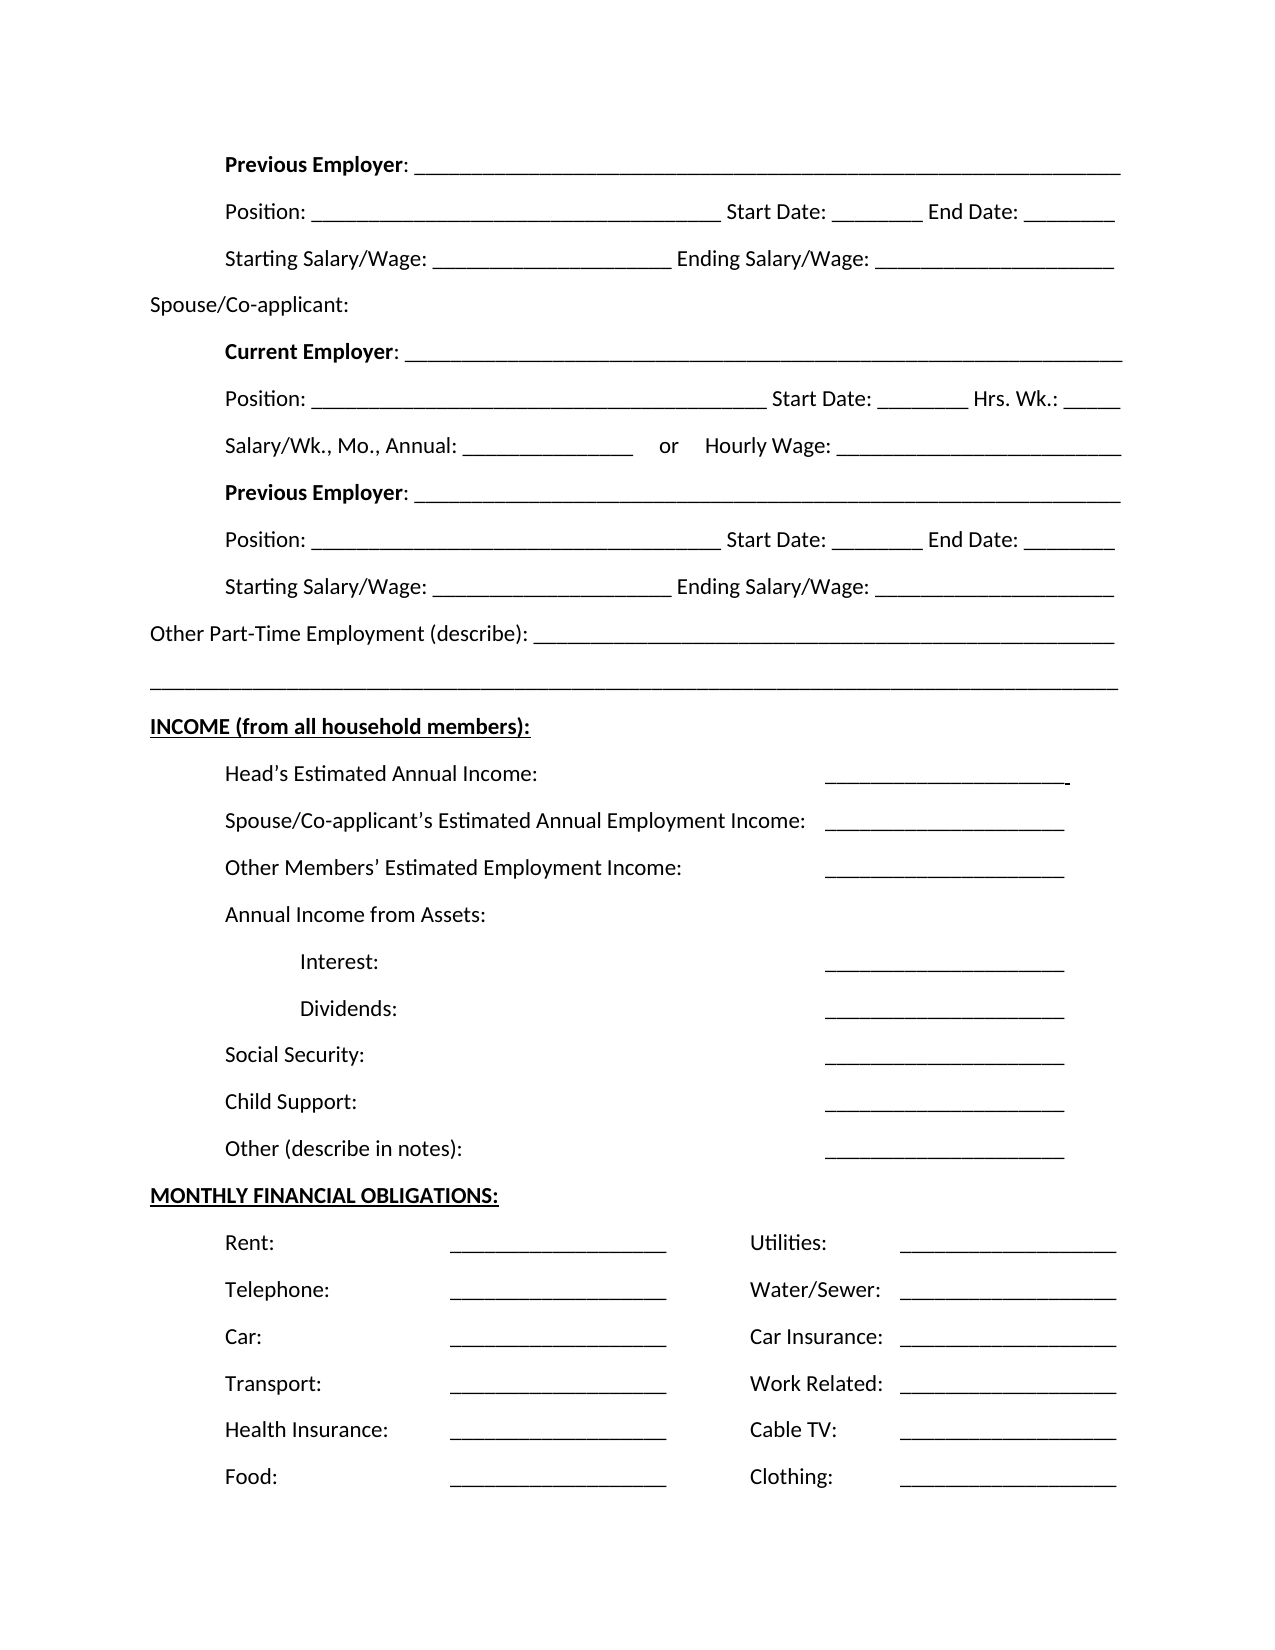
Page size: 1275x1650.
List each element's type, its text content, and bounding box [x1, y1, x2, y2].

text Other (describe in notes): _____________________ [150, 1134, 1125, 1162]
text Car: ___________________ Car Insurance: ___________________ [150, 1322, 1125, 1350]
text Rent: ___________________ Utilities: ___________________ [150, 1228, 1125, 1256]
text Starting Salary/Wage: _____________________ Ending Salary/Wage: _____________________ [150, 572, 1125, 600]
text Spouse/Co-applicant: [150, 291, 1125, 319]
text Head’s Estimated Annual Income: _____________________ [150, 759, 1125, 787]
text Telephone: ___________________ Water/Sewer: ___________________ [150, 1275, 1125, 1303]
text INCOME (from all household members): [150, 712, 1125, 741]
text Other Members’ Estimated Employment Income: _____________________ [150, 853, 1125, 881]
text Spouse/Co-applicant’s Estimated Annual Employment Income: _____________________ [150, 806, 1125, 834]
text Previous Employer: ______________________________________________________________ [150, 478, 1125, 506]
text Salary/Wk., Mo., Annual: _______________ or Hourly Wage: _________________________ [150, 431, 1125, 459]
text Other Part-Time Employment (describe): ___________________________________________________ [150, 619, 1125, 647]
text Child Support: _____________________ [150, 1087, 1125, 1116]
text Starting Salary/Wage: _____________________ Ending Salary/Wage: _____________________ [150, 244, 1125, 272]
text Social Security: _____________________ [150, 1041, 1125, 1069]
text Previous Employer: ______________________________________________________________ [150, 150, 1125, 178]
text Food: ___________________ Clothing: ___________________ [150, 1462, 1125, 1491]
text Dividends: _____________________ [150, 994, 1125, 1022]
text Position: ____________________________________ Start Date: ________ End Date: ________ [150, 525, 1125, 553]
text Transport: ___________________ Work Related: ___________________ [150, 1369, 1125, 1397]
text Position: ____________________________________ Start Date: ________ End Date: ________ [150, 197, 1125, 225]
text Position: ________________________________________ Start Date: ________ Hrs. Wk.: _____ [150, 384, 1125, 412]
text Health Insurance: ___________________ Cable TV: ___________________ [150, 1416, 1125, 1444]
text Current Employer: _______________________________________________________________ [150, 337, 1125, 366]
text Interest: _____________________ [150, 947, 1125, 975]
text _____________________________________________________________________________________ [150, 666, 1125, 694]
text Annual Income from Assets: [150, 900, 1125, 928]
text MONTHLY FINANCIAL OBLIGATIONS: [150, 1181, 1125, 1209]
